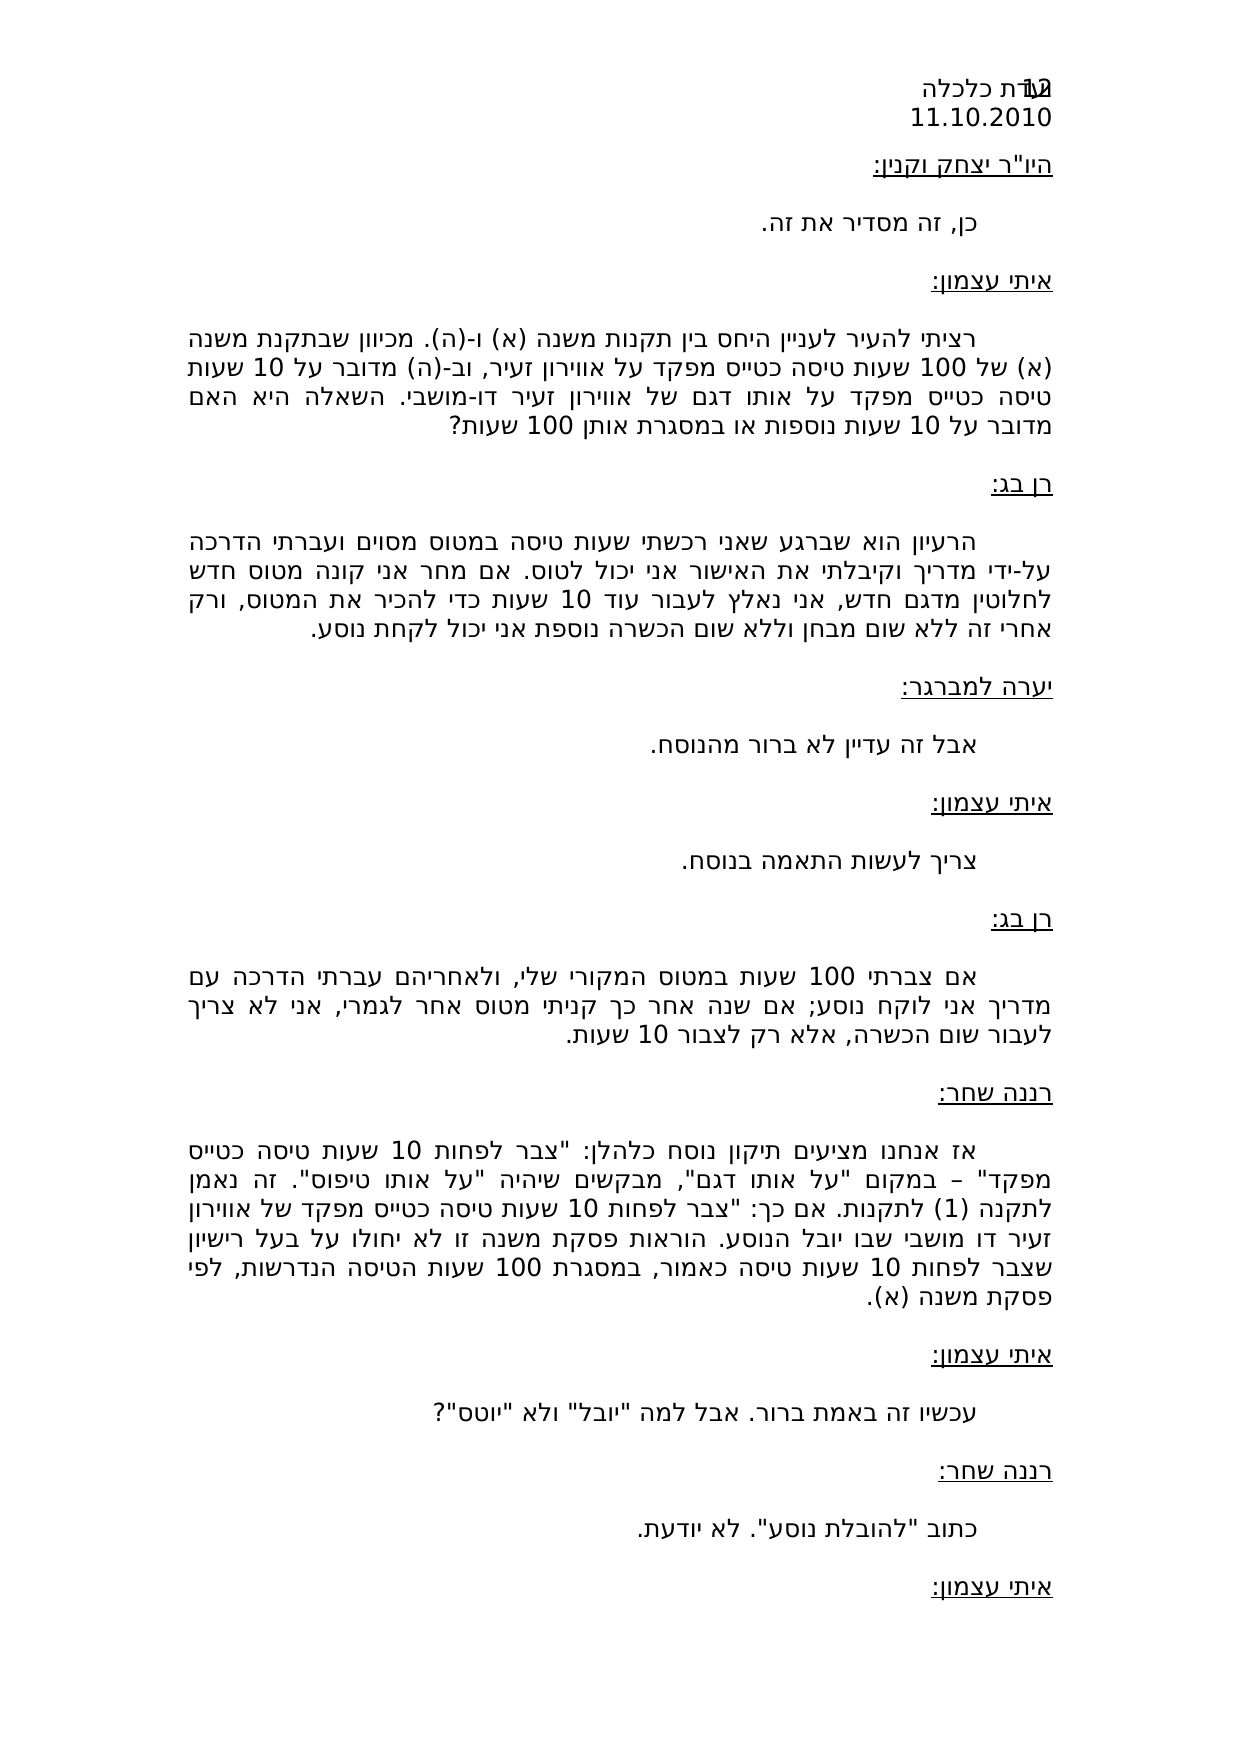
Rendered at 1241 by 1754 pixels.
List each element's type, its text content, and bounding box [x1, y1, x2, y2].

text איתי עצמון: [187, 1340, 1053, 1369]
text רננה שחר: [187, 1078, 1053, 1107]
text איתי עצמון: [187, 1572, 1053, 1601]
text הרעיון הוא שברגע שאני רכשתי שעות טיסה במטוס מסוים ועברתי הדרכה על-ידי מדריך וקיבלתי את האישור אני יכול לטוס. אם מחר אני קונה מטוס חדש לחלוטין מדגם חדש, אני נאלץ לעבור עוד 10 שעות כדי להכיר את המטוס, ורק אחרי זה ללא שום מבחן וללא שום הכשרה נוספת אני יכול לקחת נוסע. [187, 527, 1053, 644]
text רננה שחר: [187, 1456, 1053, 1485]
text אבל זה עדיין לא ברור מהנוסח. [187, 730, 1053, 759]
text אם צברתי 100 שעות במטוס המקורי שלי, ולאחריהם עברתי הדרכה עם מדריך אני לוקח נוסע; אם שנה אחר כך קניתי מטוס אחר לגמרי, אני לא צריך לעבור שום הכשרה, אלא רק לצבור 10 שעות. [187, 962, 1053, 1049]
text איתי עצמון: [187, 266, 1053, 295]
text יערה למברגר: [187, 672, 1053, 702]
text אז אנחנו מציעים תיקון נוסח כלהלן: "צבר לפחות 10 שעות טיסה כטייס מפקד" – במקום "על אותו דגם", מבקשים שיהיה "על אותו טיפוס". זה נאמן לתקנה (1) לתקנות. אם כך: "צבר לפחות 10 שעות טיסה כטייס מפקד של אווירון זעיר דו מושבי שבו יובל הנוסע. הוראות פסקת משנה זו לא יחולו על בעל רישיון שצבר לפחות 10 שעות טיסה כאמור, במסגרת 100 שעות הטיסה הנדרשות, לפי פסקת משנה (א). [187, 1136, 1053, 1311]
text איתי עצמון: [187, 788, 1053, 817]
text היו"ר יצחק וקנין: [187, 150, 1053, 179]
text כתוב "להובלת נוסע". לא יודעת. [187, 1514, 1053, 1543]
text עכשיו זה באמת ברור. אבל למה "יובל" ולא "יוטס"? [187, 1398, 1053, 1427]
text צריך לעשות התאמה בנוסח. [187, 846, 1053, 875]
text רן בג: [187, 904, 1053, 933]
text כן, זה מסדיר את זה. [187, 208, 1053, 237]
text רציתי להעיר לעניין היחס בין תקנות משנה (א) ו-(ה). מכיוון שבתקנת משנה (א) של 100 שעות טיסה כטייס מפקד על אווירון זעיר, וב-(ה) מדובר על 10 שעות טיסה כטייס מפקד על אותו דגם של אווירון זעיר דו-מושבי. השאלה היא האם מדובר על 10 שעות נוספות או במסגרת אותן 100 שעות? [187, 324, 1053, 440]
text רן בג: [187, 469, 1053, 498]
